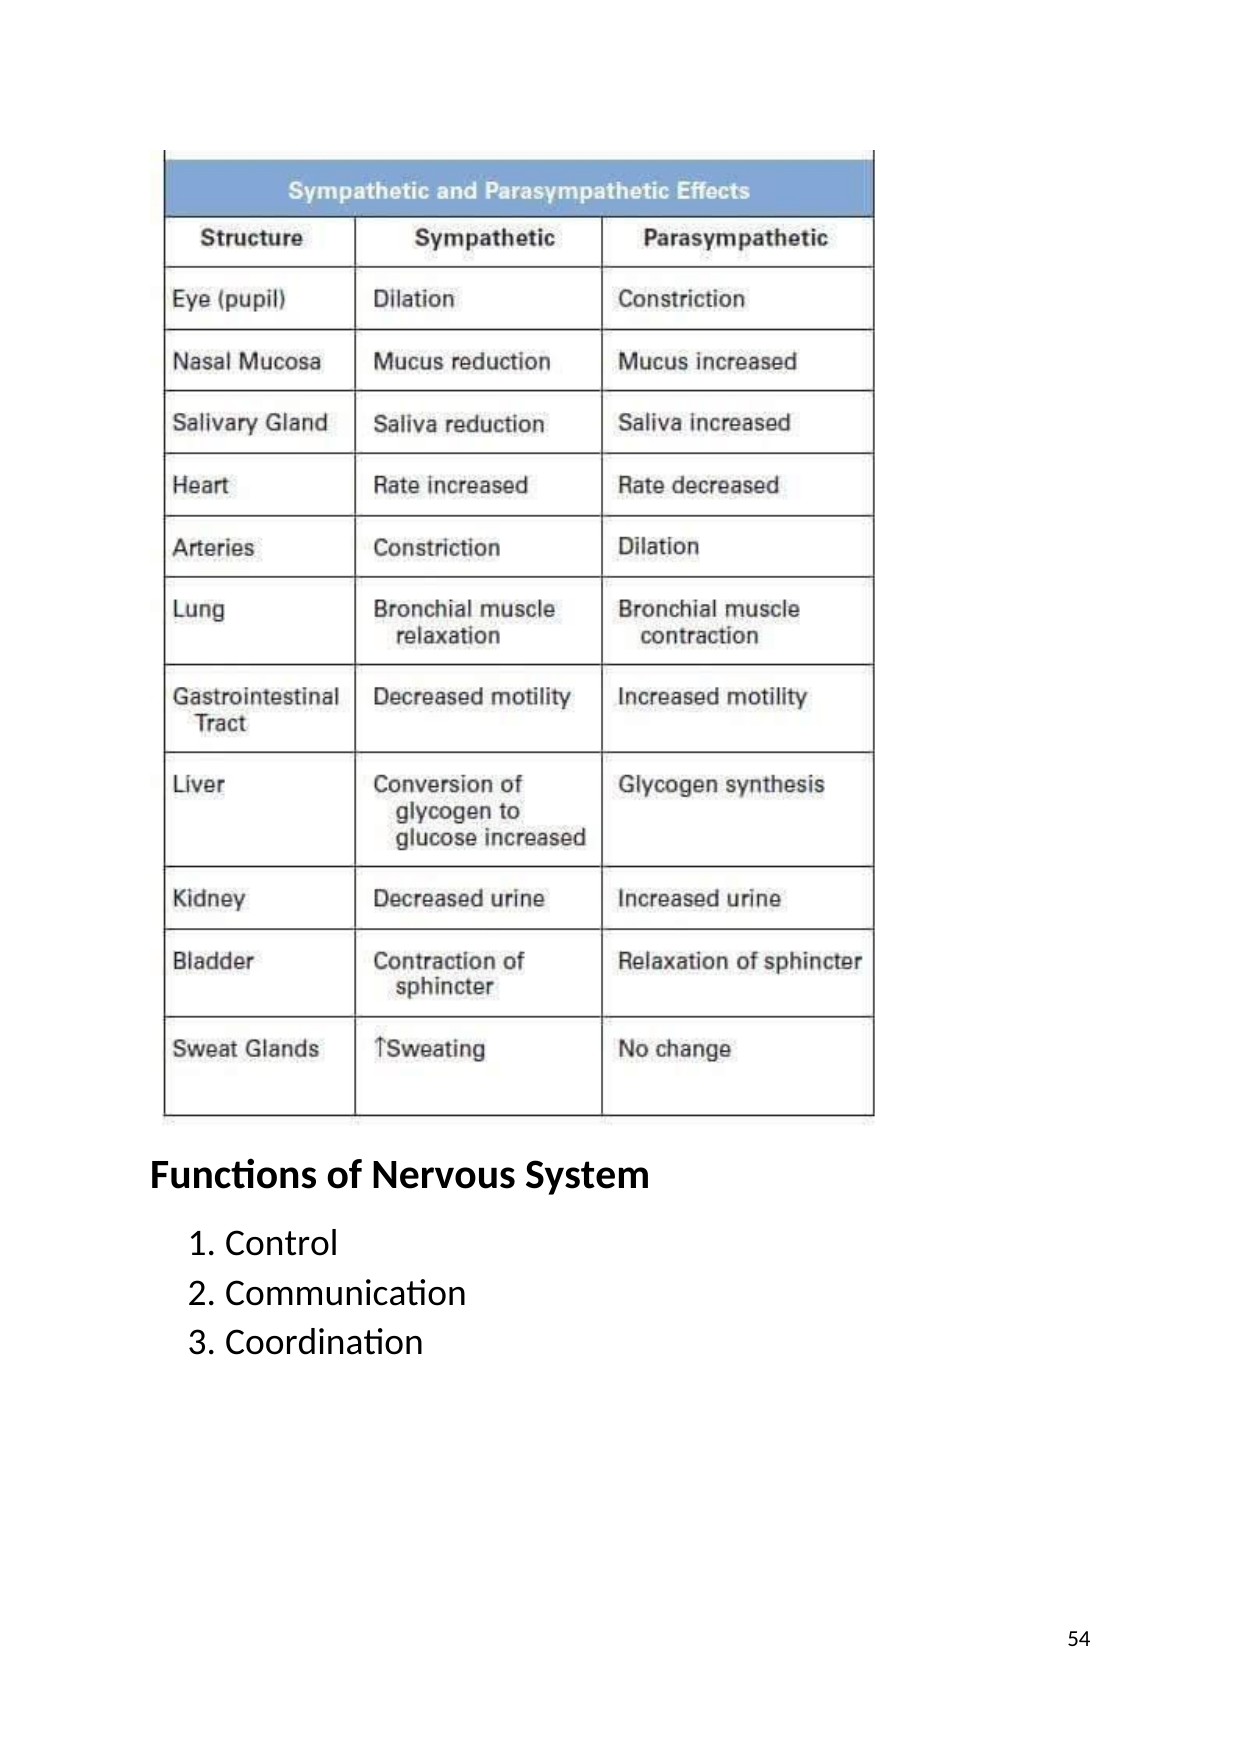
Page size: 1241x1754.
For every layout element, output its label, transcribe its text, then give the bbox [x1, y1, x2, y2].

picture [150, 150, 889, 1129]
text Functions of Nervous System [150, 1148, 1090, 1198]
list Control [187, 1219, 1090, 1265]
list Communication [187, 1269, 1090, 1314]
list Coordination [187, 1318, 1090, 1364]
